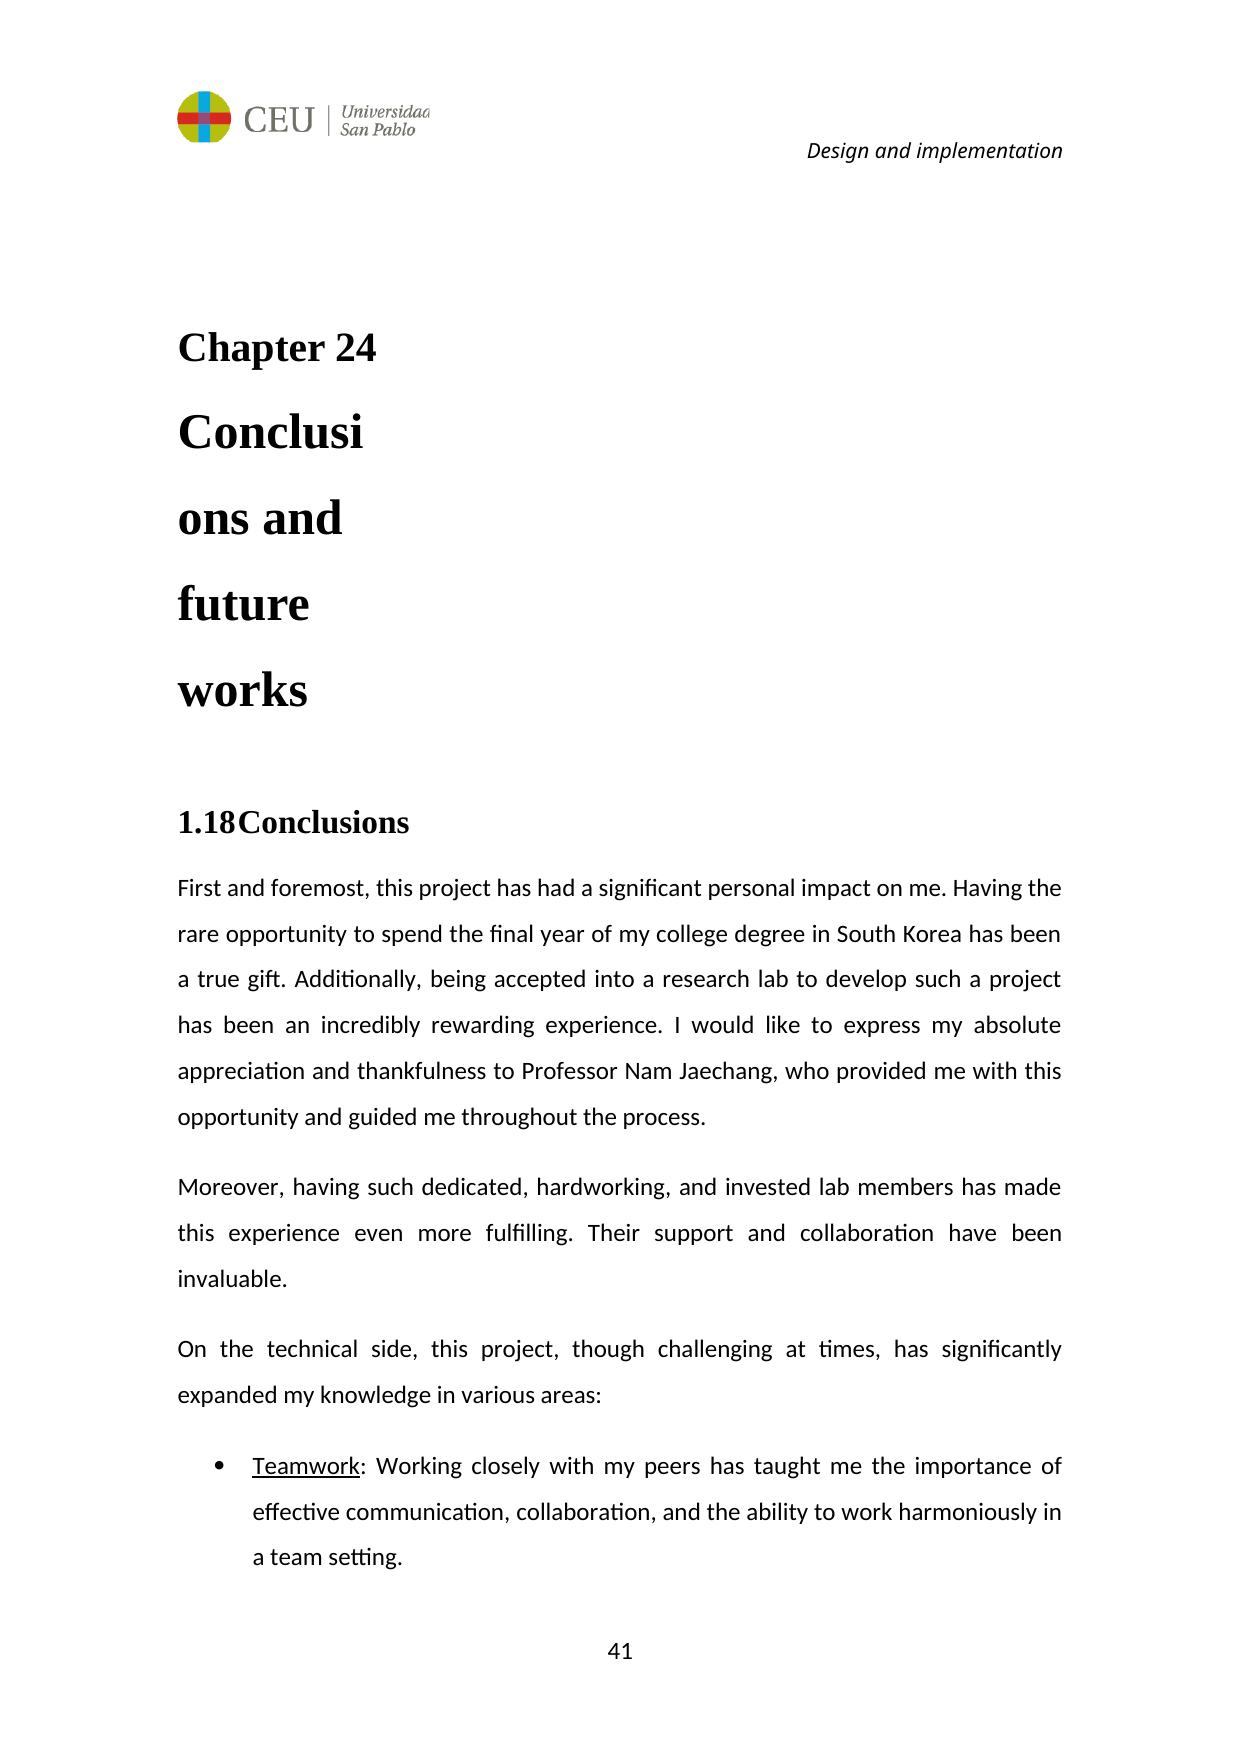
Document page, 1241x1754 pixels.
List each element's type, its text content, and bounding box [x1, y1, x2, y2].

picture [176, 89, 430, 143]
text On the technical side, this project, though challenging at times, has significantly expanded my knowledge in various areas: [177, 1333, 1063, 1410]
text Moreover, having such dedicated, hardworking, and invested lab members has made this experience even more fulfilling. Their support and collaboration have been invaluable. [177, 1171, 1063, 1293]
text First and foremost, this project has had a significant personal impact on me. Having the rare opportunity to spend the final year of my college degree in South Korea has been a true gift. Additionally, being accepted into a research lab to develop such a project has been an incredibly rewarding experience. I would like to express my absolute appreciation and thankfulness to Professor Nam Jaechang, who provided me with this opportunity and guided me throughout the process. [177, 872, 1063, 1131]
list Teamwork: Working closely with my peers has taught me the importance of effective communication, collaboration, and the ability to work harmoniously in a team setting. [215, 1450, 1063, 1572]
subtitle Conclusions [177, 315, 1063, 840]
subtitle Conclusions and future works [177, 315, 377, 718]
